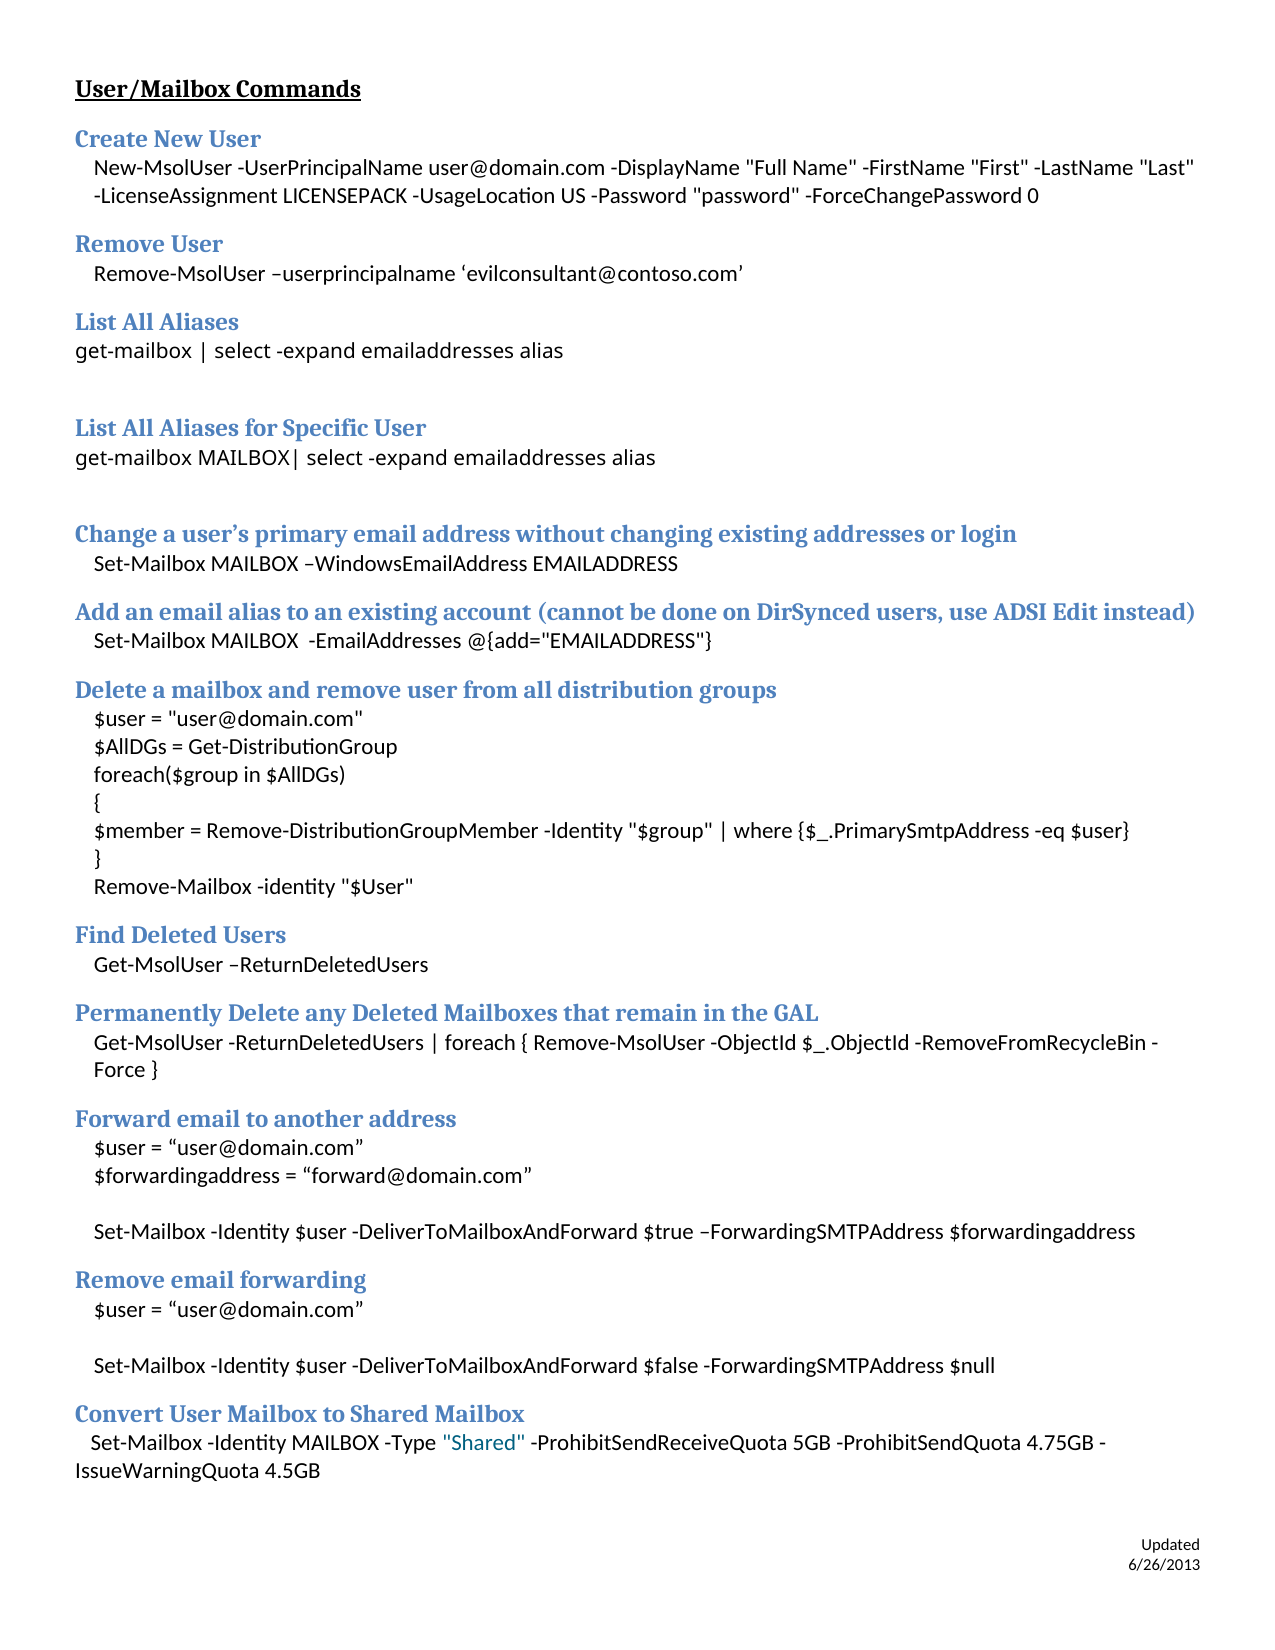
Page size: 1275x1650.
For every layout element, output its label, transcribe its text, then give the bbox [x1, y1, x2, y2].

text Set-Mailbox MAILBOX –WindowsEmailAddress EMAILADDRESS [75, 549, 1200, 577]
text New-MsolUser -UserPrincipalName user@domain.com -DisplayName "Full Name" -FirstName "First" -LastName "Last" -LicenseAssignment LICENSEPACK -UsageLocation US -Password "password" -ForceChangePassword 0 [94, 153, 1200, 209]
subtitle Change a user’s primary email address without changing existing addresses or login [75, 520, 1200, 549]
text Set-Mailbox -Identity $user -DeliverToMailboxAndForward $false -ForwardingSMTPAddress $null [94, 1351, 1200, 1379]
text Set-Mailbox -Identity MAILBOX -Type "Shared" -ProhibitSendReceiveQuota 5GB -ProhibitSendQuota 4.75GB -IssueWarningQuota 4.5GB [75, 1428, 1200, 1484]
text Remove-Mailbox -identity "$User" [75, 872, 1200, 900]
text { [94, 788, 1200, 816]
subtitle Find Deleted Users [75, 921, 1200, 950]
subtitle Delete a mailbox and remove user from all distribution groups [75, 676, 1200, 704]
text $user = “user@domain.com” [94, 1133, 1200, 1161]
text Remove-MsolUser –userprincipalname ‘evilconsultant@contoso.com’ [94, 259, 1200, 287]
text $user = "user@domain.com" [94, 704, 1200, 732]
subtitle Permanently Delete any Deleted Mailboxes that remain in the GAL [75, 999, 1200, 1028]
text Set-Mailbox MAILBOX -EmailAddresses @{add="EMAILADDRESS"} [75, 627, 1200, 655]
subtitle List All Aliases [75, 308, 1200, 337]
text $member = Remove-DistributionGroupMember -Identity "$group" | where {$_.PrimarySmtpAddress -eq $user} [94, 816, 1200, 844]
subtitle Remove email forwarding [75, 1266, 1200, 1295]
subtitle Remove User [75, 230, 1200, 259]
text } [94, 844, 1200, 872]
text get-mailbox MAILBOX| select -expand emailaddresses alias [75, 443, 1200, 471]
text Set-Mailbox -Identity $user -DeliverToMailboxAndForward $true –ForwardingSMTPAddress $forwardingaddress [94, 1217, 1200, 1245]
subtitle User/Mailbox Commands [75, 75, 1200, 104]
text Get-MsolUser –ReturnDeletedUsers [94, 950, 1200, 978]
text Get-MsolUser -ReturnDeletedUsers | foreach { Remove-MsolUser -ObjectId $_.ObjectId -RemoveFromRecycleBin -Force } [94, 1028, 1200, 1084]
text $AllDGs = Get-DistributionGroup [94, 732, 1200, 760]
text $forwardingaddress = “forward@domain.com” [94, 1161, 1200, 1189]
subtitle Convert User Mailbox to Shared Mailbox [75, 1400, 1200, 1428]
subtitle Add an email alias to an existing account (cannot be done on DirSynced users, use ADSI Edit instead) [75, 598, 1200, 627]
subtitle Create New User [75, 124, 1200, 153]
text foreach($group in $AllDGs) [94, 760, 1200, 788]
text get-mailbox | select -expand emailaddresses alias [75, 337, 1200, 365]
text $user = “user@domain.com” [94, 1295, 1200, 1323]
subtitle Forward email to another address [75, 1104, 1200, 1133]
subtitle List All Aliases for Specific User [75, 414, 1200, 443]
